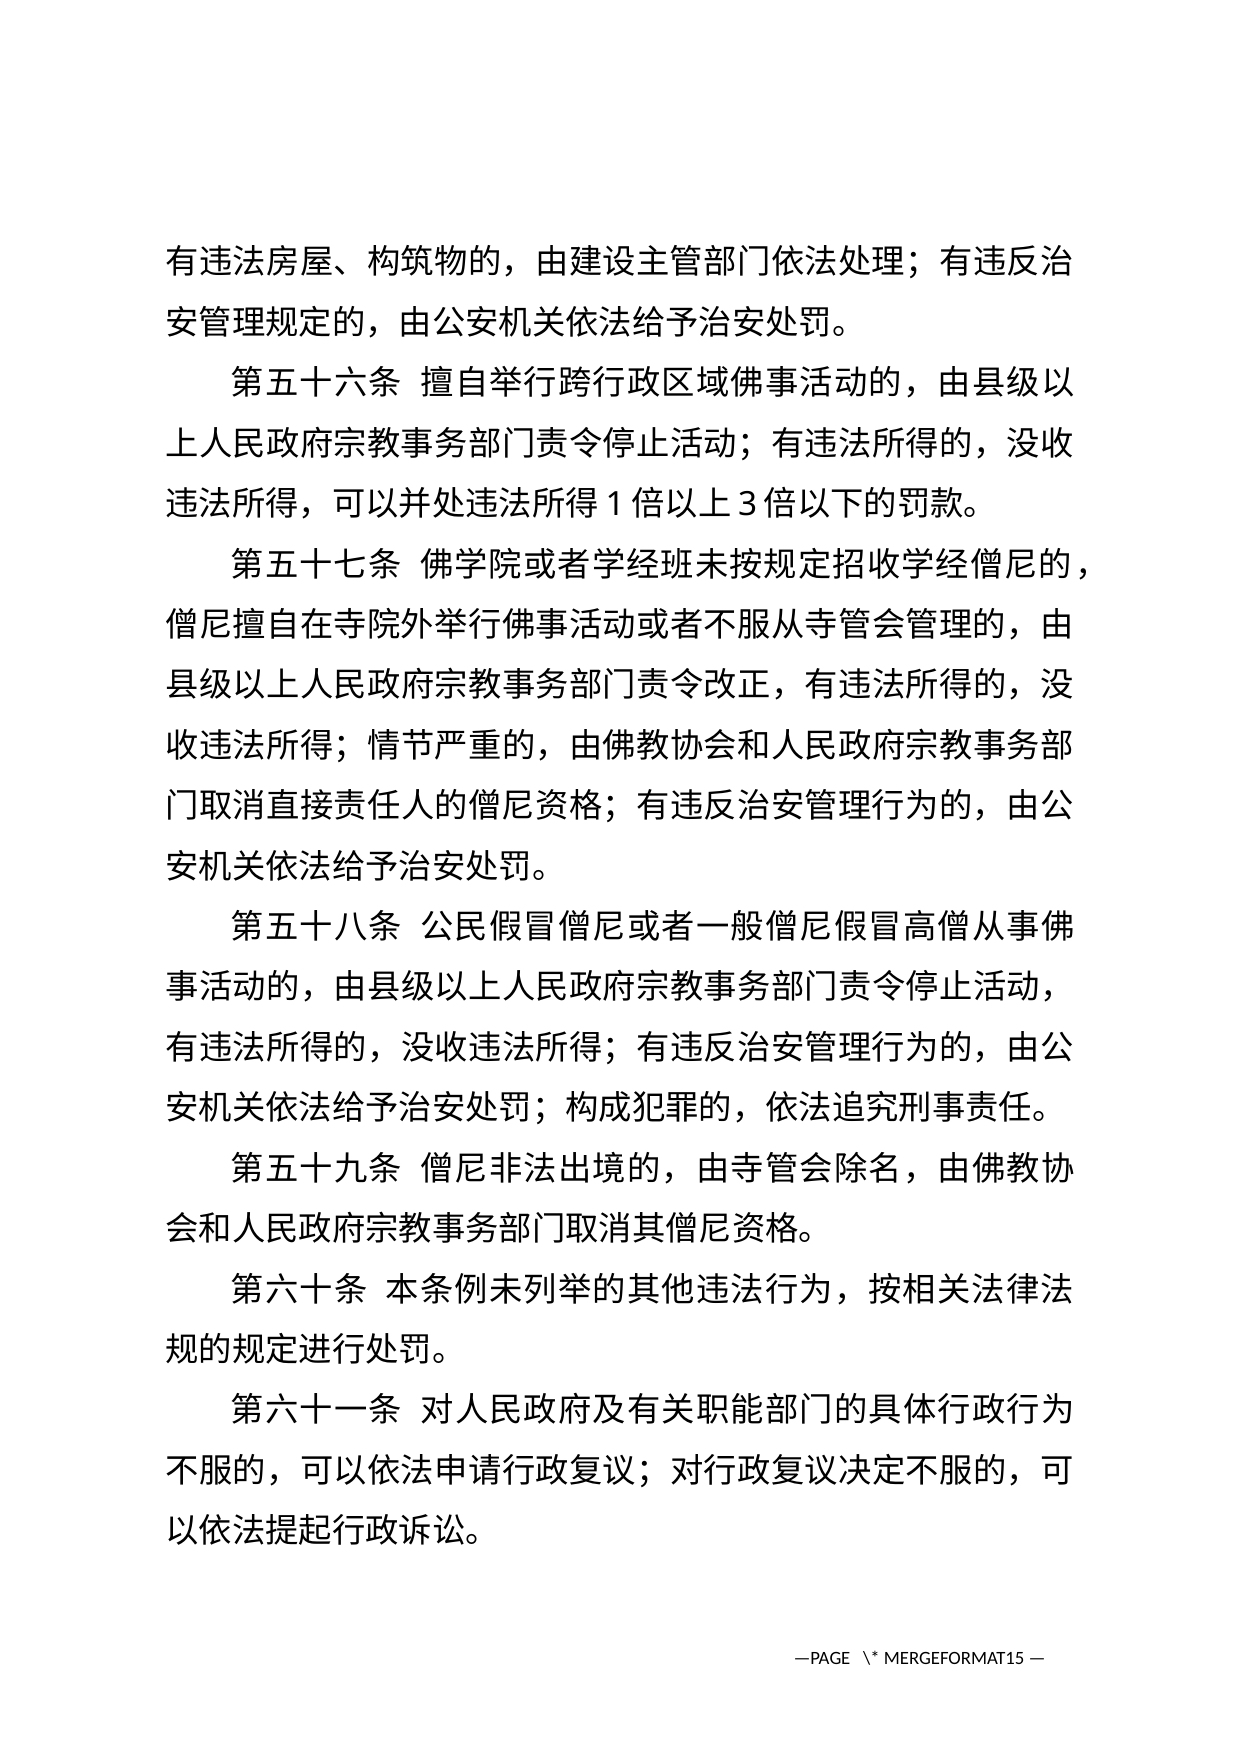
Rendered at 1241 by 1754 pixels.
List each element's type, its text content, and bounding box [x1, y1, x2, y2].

text 第六十一条 对人民政府及有关职能部门的具体行政行为不服的，可以依法申请行政复议；对行政复议决定不服的，可以依法提起行政诉讼。 [165, 1373, 1075, 1555]
text 第五十九条 僧尼非法出境的，由寺管会除名，由佛教协会和人民政府宗教事务部门取消其僧尼资格。 [165, 1132, 1075, 1253]
text 第五十六条 擅自举行跨行政区域佛事活动的，由县级以上人民政府宗教事务部门责令停止活动；有违法所得的，没收违法所得，可以并处违法所得1倍以上3倍以下的罚款。 [165, 346, 1075, 528]
text 第五十八条 公民假冒僧尼或者一般僧尼假冒高僧从事佛事活动的，由县级以上人民政府宗教事务部门责令停止活动，有违法所得的，没收违法所得；有违反治安管理行为的，由公安机关依法给予治安处罚；构成犯罪的，依法追究刑事责任。 [165, 890, 1075, 1132]
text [165, 226, 1075, 346]
text 第五十七条 佛学院或者学经班未按规定招收学经僧尼的，僧尼擅自在寺院外举行佛事活动或者不服从寺管会管理的，由县级以上人民政府宗教事务部门责令改正，有违法所得的，没收违法所得；情节严重的，由佛教协会和人民政府宗教事务部门取消直接责任人的僧尼资格；有违反治安管理行为的，由公安机关依法给予治安处罚。 [165, 528, 1075, 890]
text 第六十条 本条例未列举的其他违法行为，按相关法律法规的规定进行处罚。 [165, 1253, 1075, 1373]
